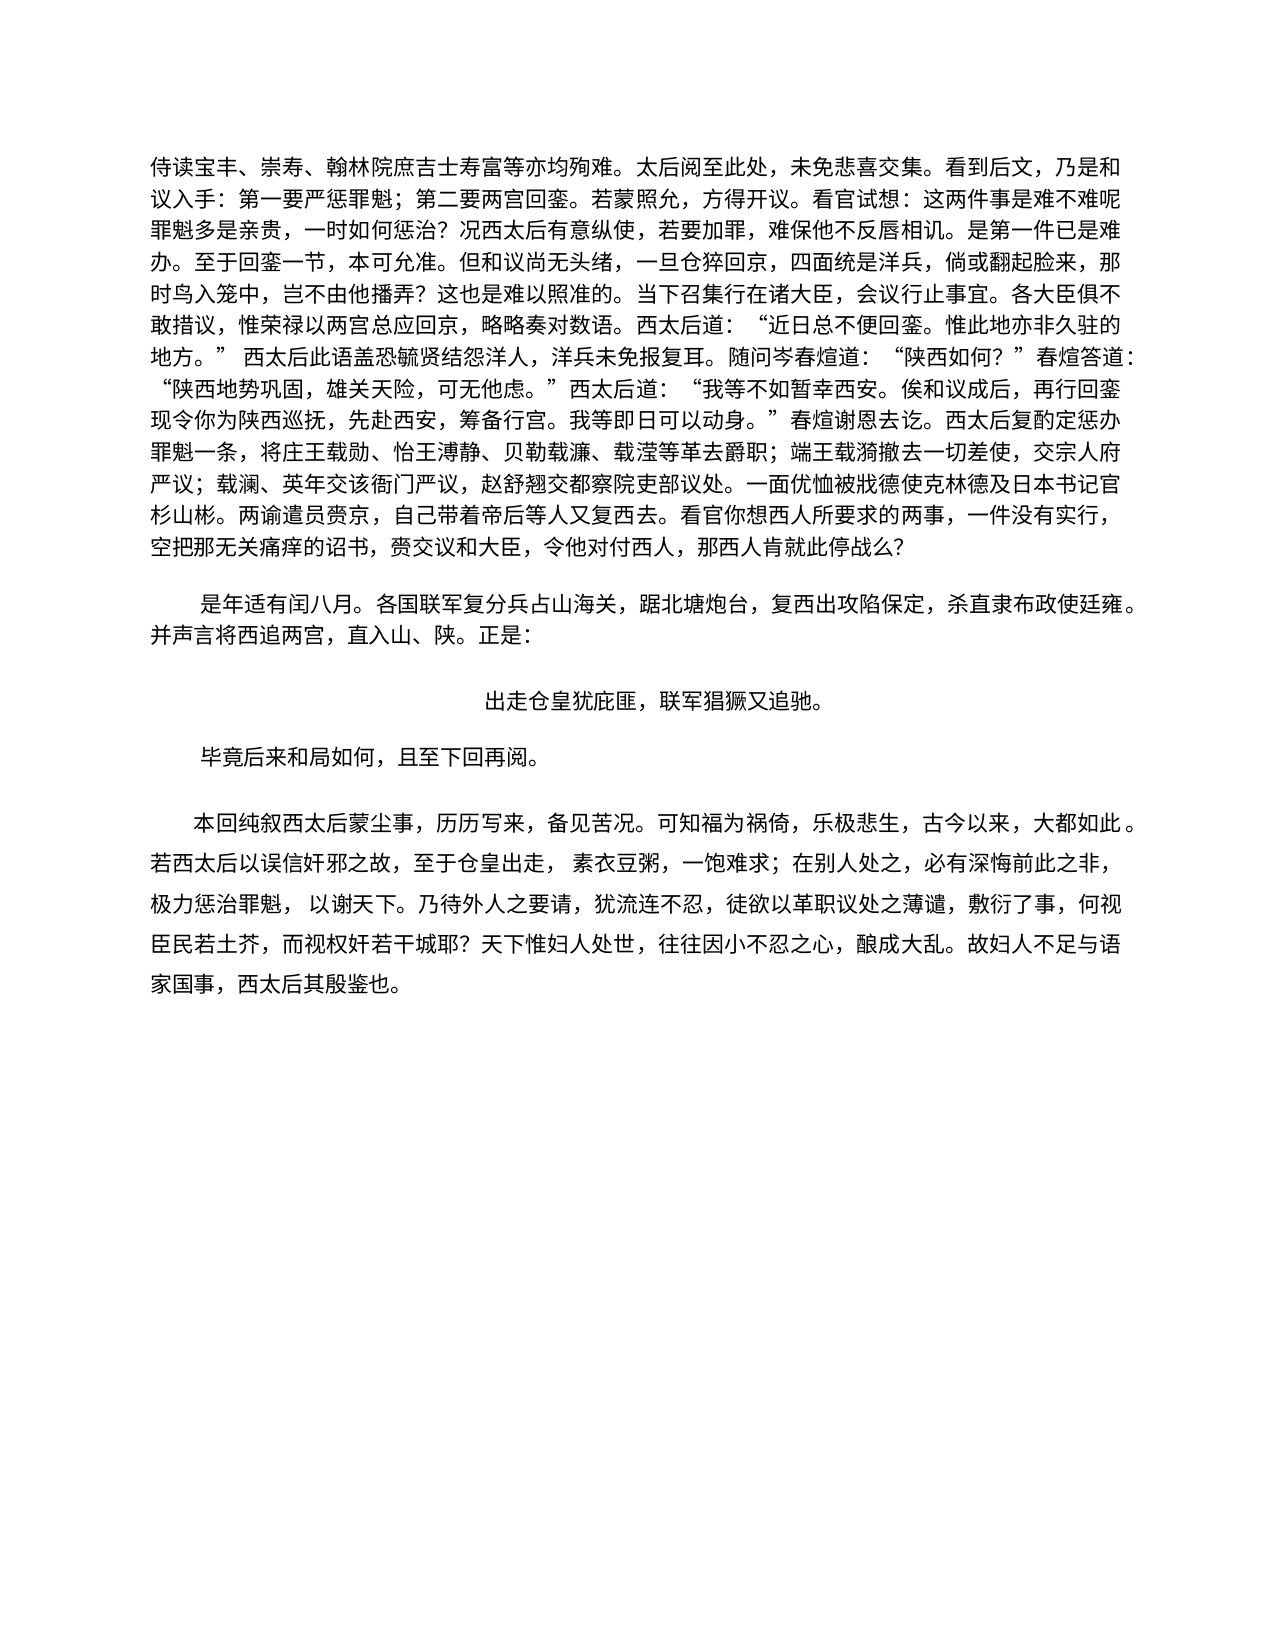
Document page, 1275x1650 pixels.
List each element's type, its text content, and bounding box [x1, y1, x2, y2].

text 出走仓皇犹庇匪，联军猖獗又追驰。 [172, 675, 1103, 715]
text 本回纯叙西太后蒙尘事，历历写来，备见苦况。可知福为祸倚，乐极悲生，古今以来，大都如此。若西太后以误信奸邪之故，至于仓皇出走， 素衣豆粥，一饱难求；在别人处之，必有深悔前此之非，极力惩治罪魁， 以谢天下。乃待外人之要请，犹流连不忍，徒欲以革职议处之薄谴，敷衍了事，何视臣民若土芥，而视权奸若干城耶？天下惟妇人处世，往往因小不忍之心，酿成大乱。故妇人不足与语家国事，西太后其殷鉴也。 [150, 797, 1125, 999]
text 是年适有闰八月。各国联军复分兵占山海关，踞北塘炮台，复西出攻陷保定，杀直隶布政使廷雍。并声言将西追两宫，直入山、陕。正是： [150, 587, 1125, 650]
text 毕竟后来和局如何，且至下回再阅。 [150, 740, 1125, 772]
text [150, 150, 1125, 562]
